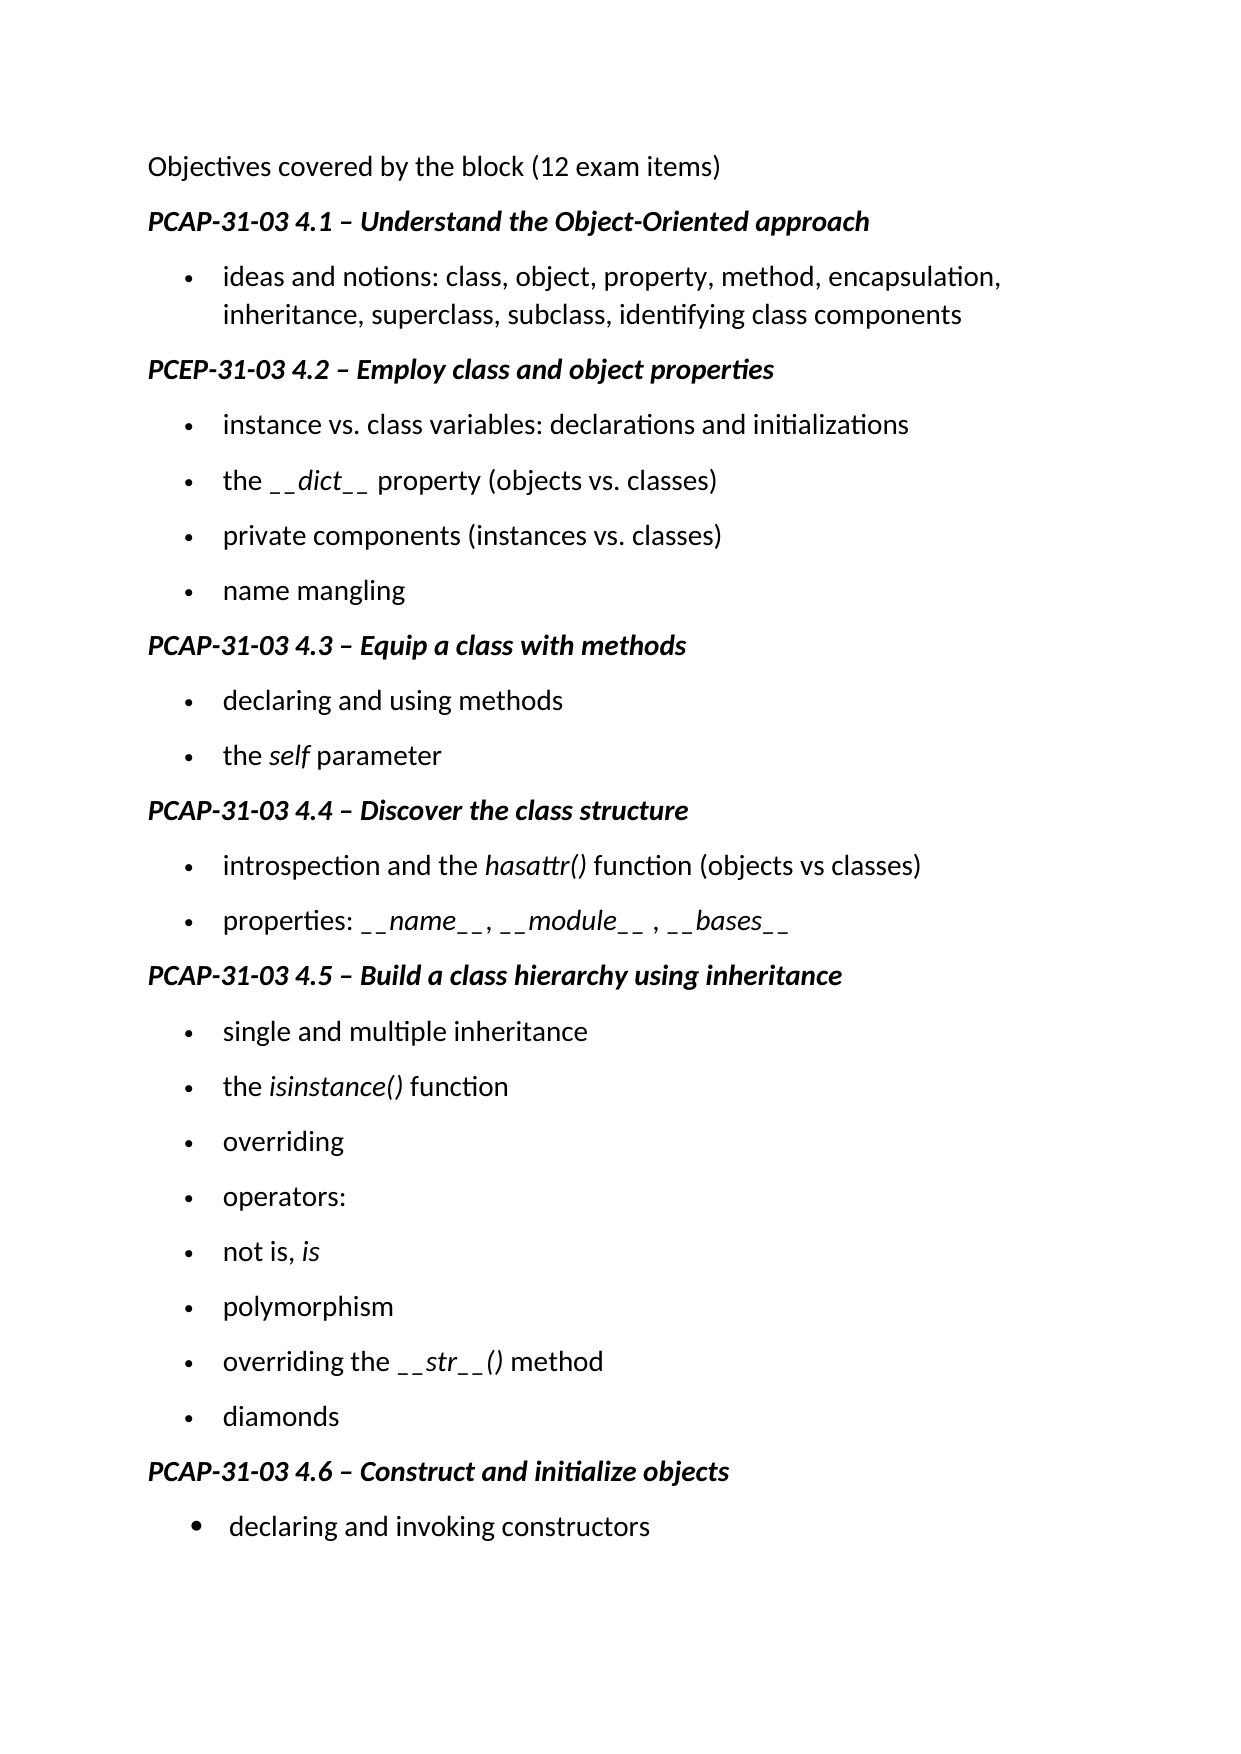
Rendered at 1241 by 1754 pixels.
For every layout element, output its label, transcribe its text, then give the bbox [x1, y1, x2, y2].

list name mangling [185, 572, 1093, 607]
list polymorphism [185, 1288, 1093, 1324]
list declaring and invoking constructors [191, 1508, 1093, 1544]
list declaring and using methods [185, 682, 1093, 718]
list the isinstance() function [185, 1068, 1093, 1103]
list ideas and notions: class, object, property, method, encapsulation, inheritance, superclass, subclass, identifying class components [185, 258, 1093, 332]
list overriding the __str__() method [185, 1343, 1093, 1379]
text Objectives covered by the block (12 exam items) [148, 148, 1093, 183]
list diamonds [185, 1398, 1093, 1434]
list introspection and the hasattr() function (objects vs classes) [185, 847, 1093, 883]
list single and multiple inheritance [185, 1013, 1093, 1048]
list private components (instances vs. classes) [185, 517, 1093, 552]
text PCEP-31-03 4.2 – Employ class and object properties [148, 351, 1093, 387]
list the __dict__ property (objects vs. classes) [185, 462, 1093, 497]
text PCAP-31-03 4.6 – Construct and initialize objects [148, 1453, 1093, 1489]
text PCAP-31-03 4.5 – Build a class hierarchy using inheritance [148, 957, 1093, 993]
text PCAP-31-03 4.4 – Discover the class structure [148, 792, 1093, 828]
list overriding [185, 1123, 1093, 1158]
list not is, is [185, 1233, 1093, 1269]
list instance vs. class variables: declarations and initializations [185, 406, 1093, 442]
list the self parameter [185, 737, 1093, 773]
text PCAP-31-03 4.1 – Understand the Object-Oriented approach [148, 203, 1093, 238]
list properties: __name__, __module__ , __bases__ [185, 902, 1093, 938]
text PCAP-31-03 4.3 – Equip a class with methods [148, 627, 1093, 662]
list operators: [185, 1178, 1093, 1213]
